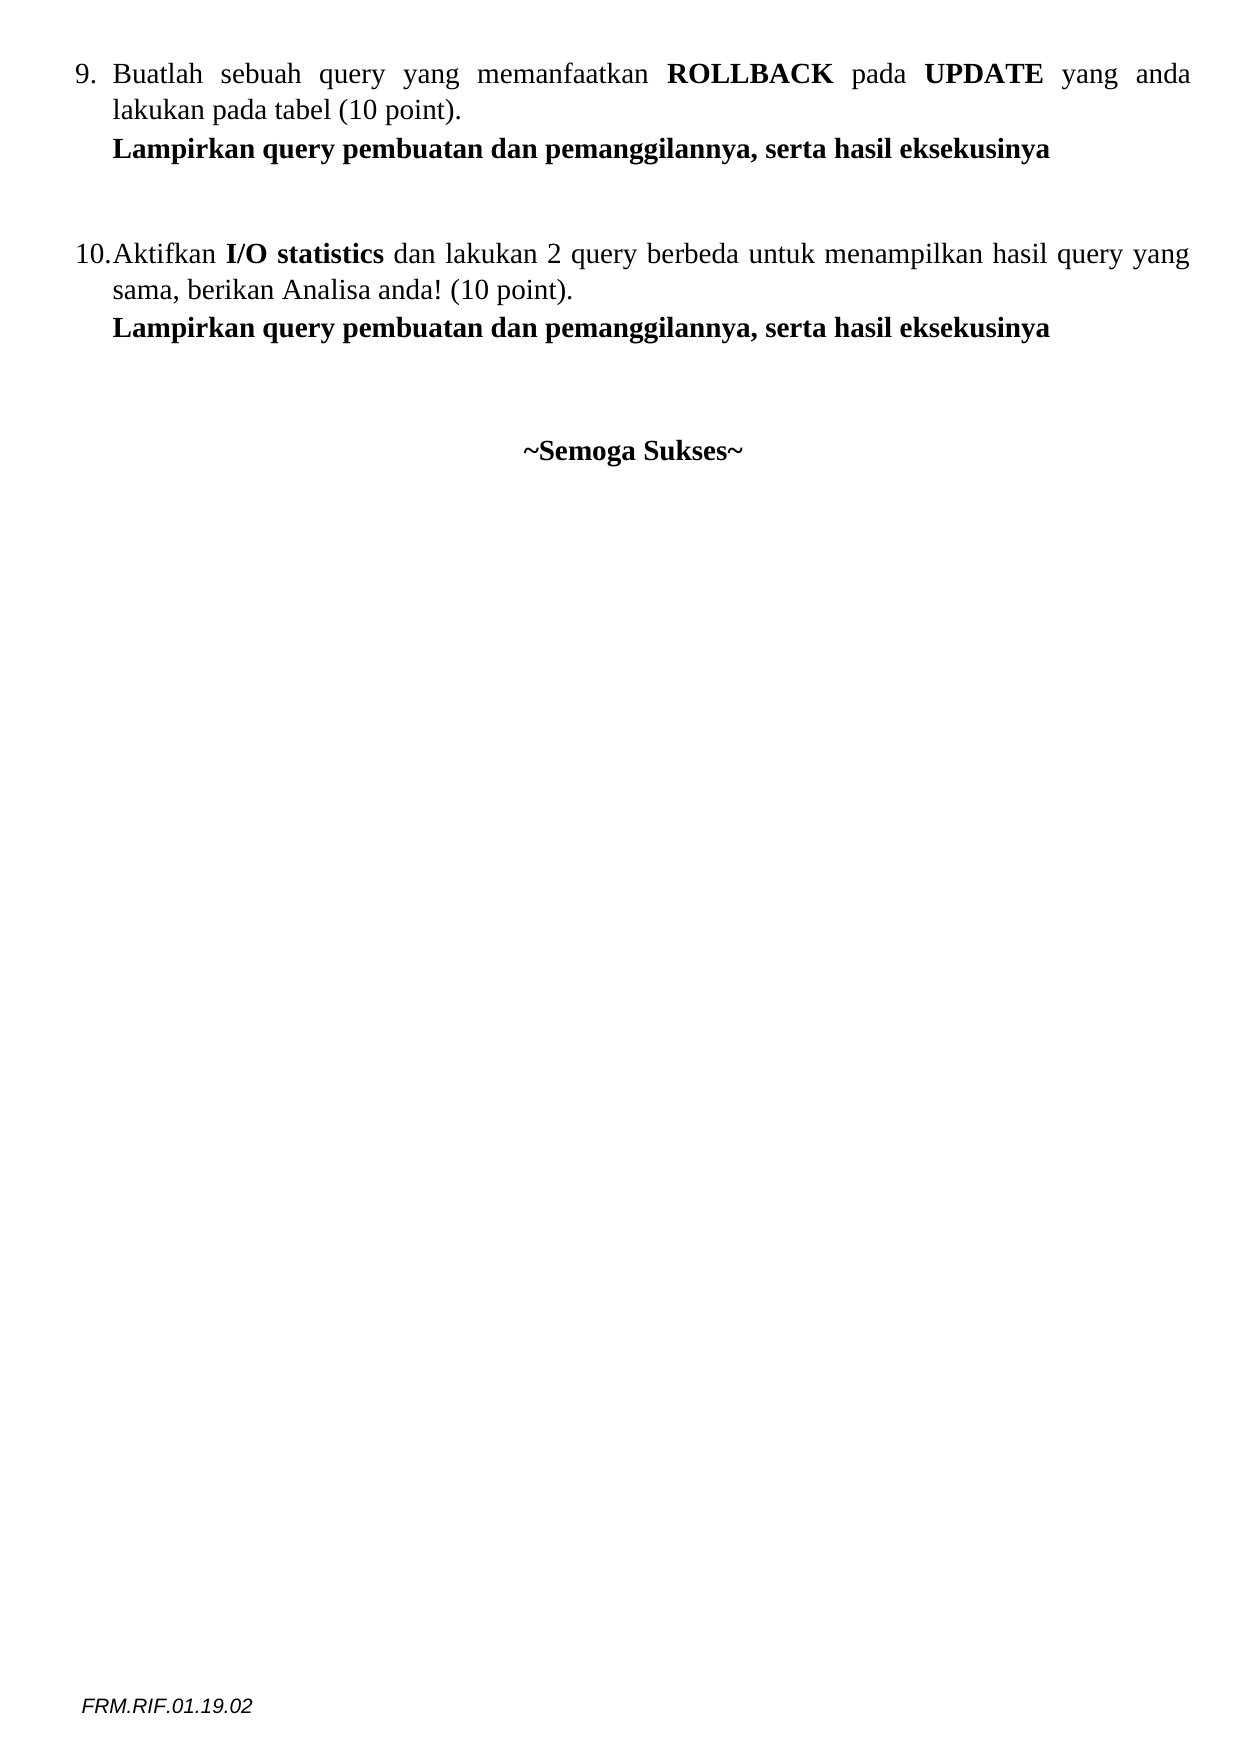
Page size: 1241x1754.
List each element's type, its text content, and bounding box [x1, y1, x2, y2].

list Buatlah sebuah query yang memanfaatkan ROLLBACK pada UPDATE yang anda lakukan pada tabel (10 point). [75, 56, 1191, 126]
list Aktifkan I/O statistics dan lakukan 2 query berbeda untuk menampilkan hasil query yang sama, berikan Analisa anda! (10 point). [75, 236, 1191, 305]
subtitle Lampirkan query pembuatan dan pemanggilannya, serta hasil eksekusinya [112, 310, 1205, 344]
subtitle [112, 131, 1205, 164]
subtitle ~Semoga Sukses~ [521, 433, 744, 467]
